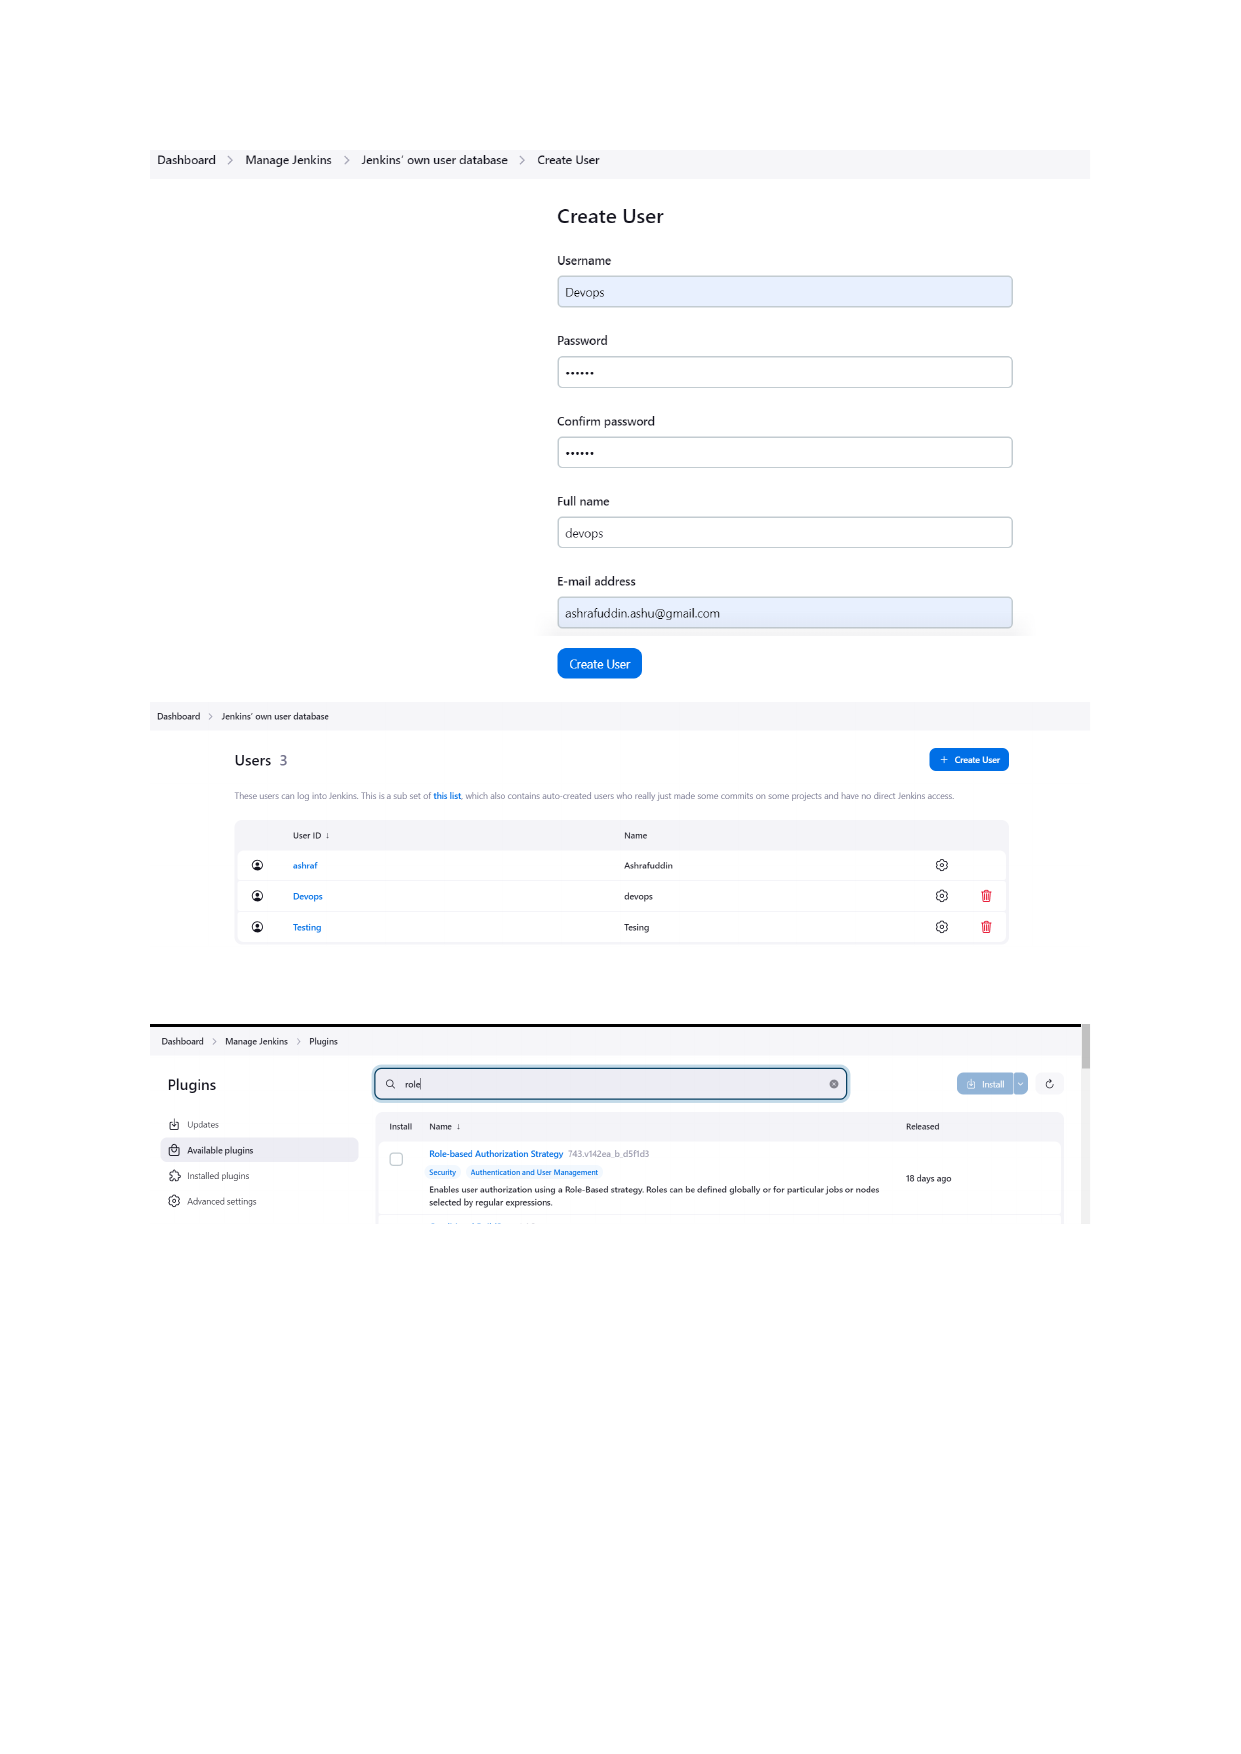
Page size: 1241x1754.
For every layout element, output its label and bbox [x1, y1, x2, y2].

picture [150, 150, 1091, 681]
picture [150, 702, 1091, 947]
picture [150, 1024, 1091, 1224]
